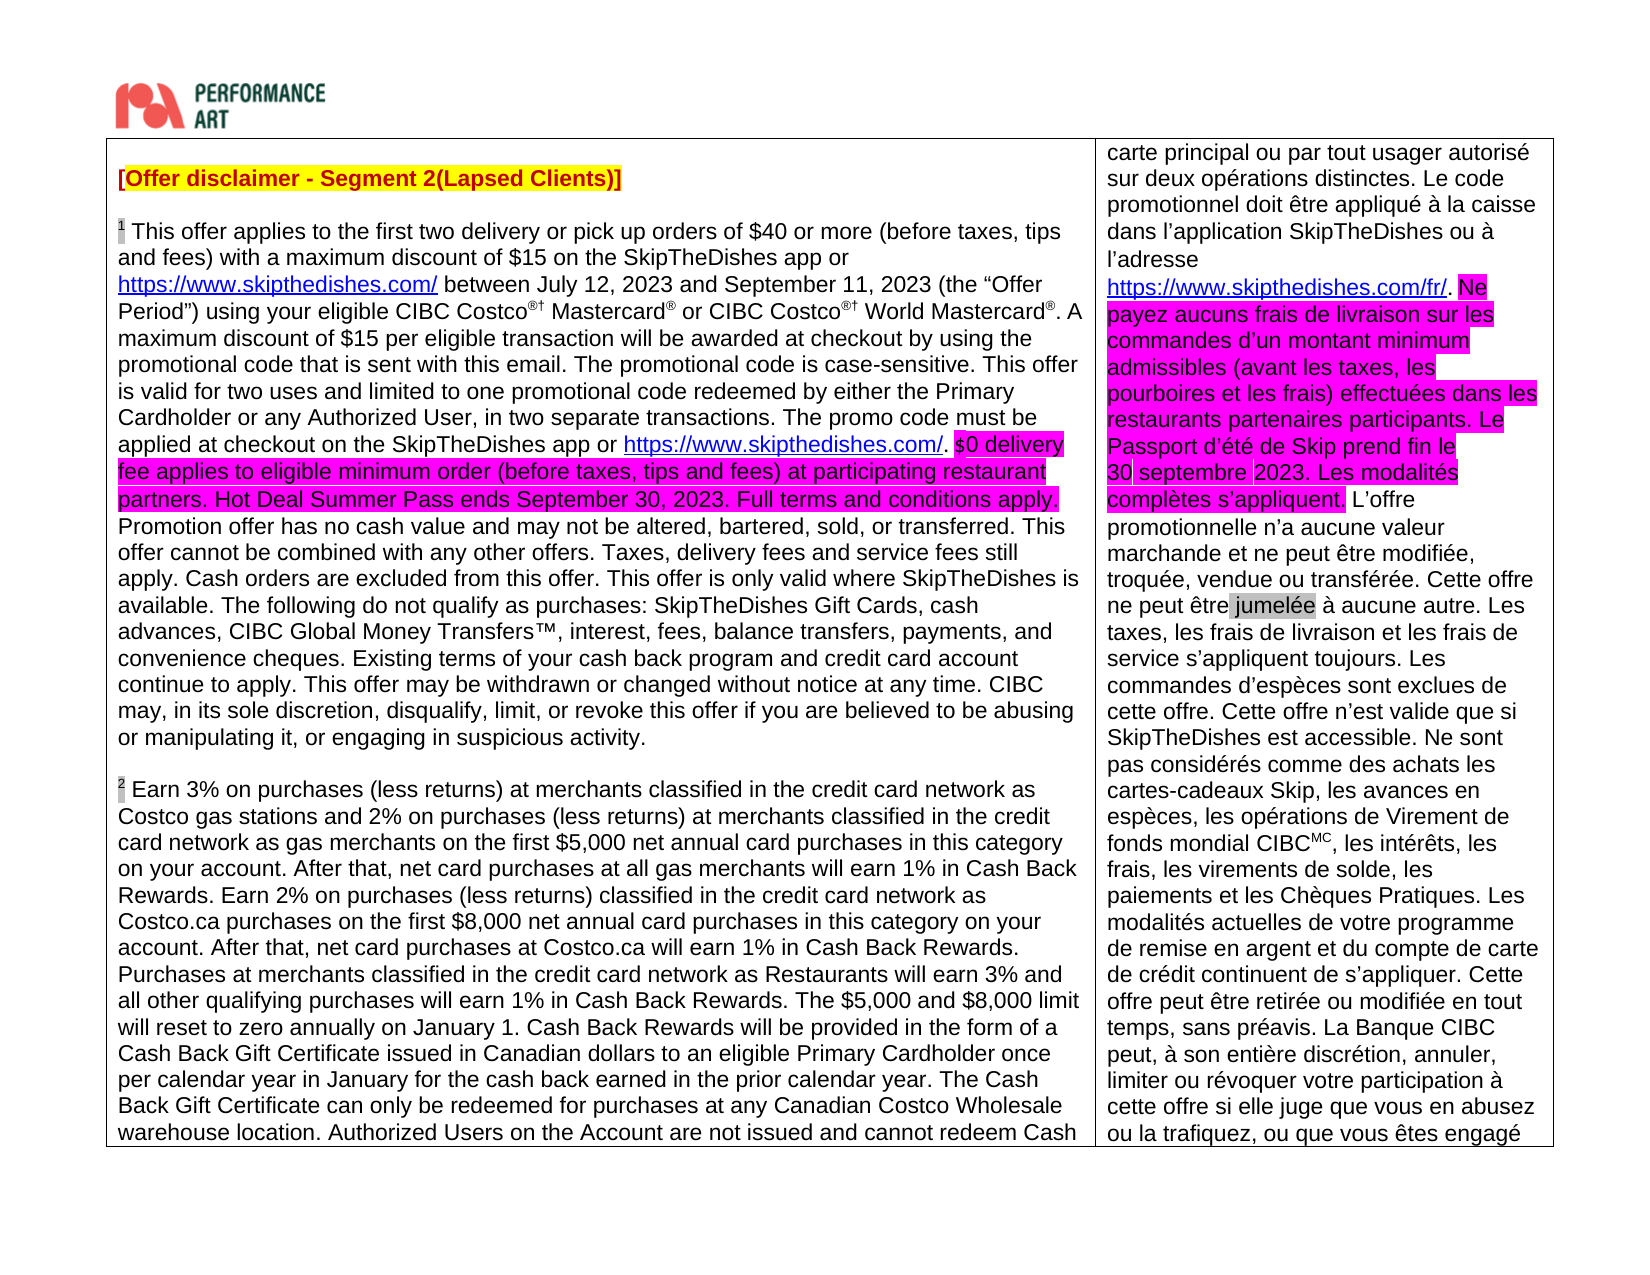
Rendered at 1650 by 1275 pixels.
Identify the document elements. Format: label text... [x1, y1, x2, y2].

picture [106, 73, 334, 138]
